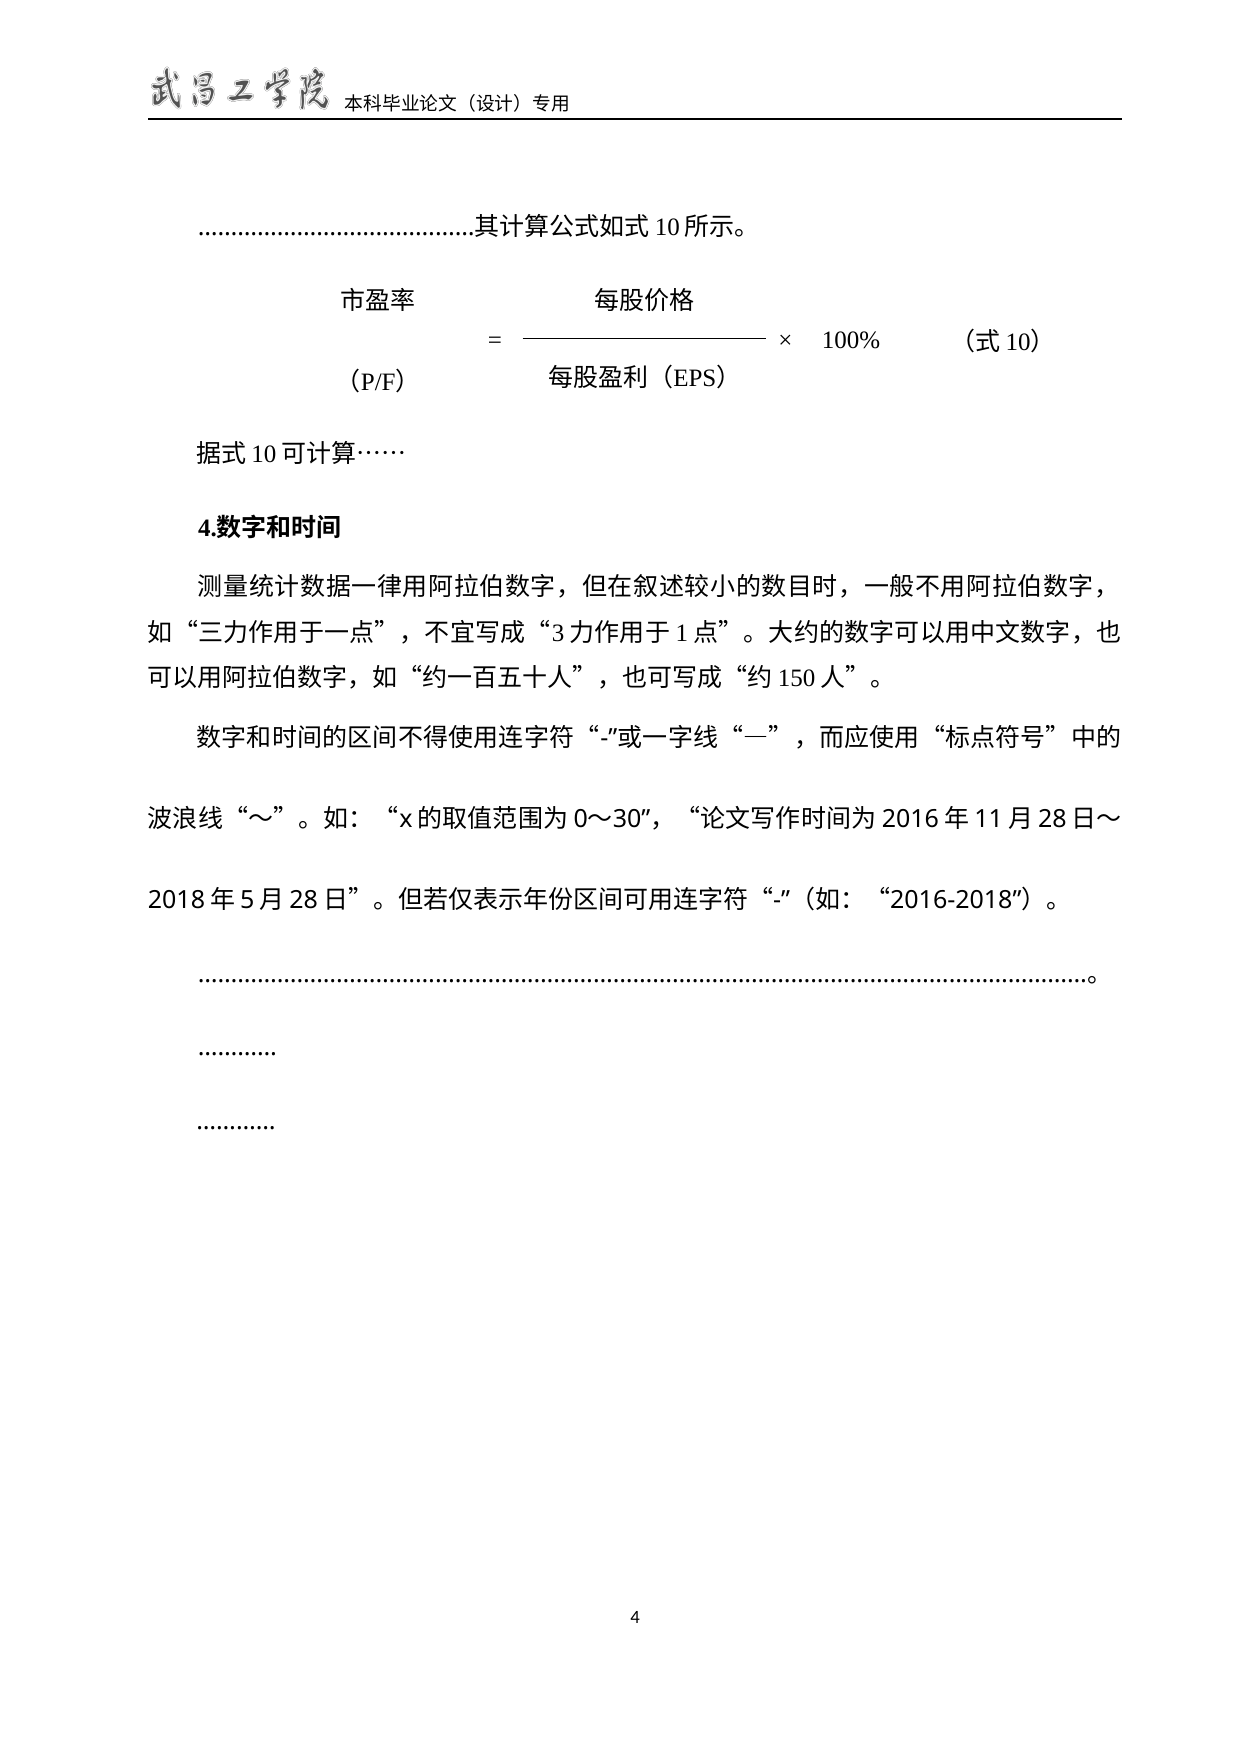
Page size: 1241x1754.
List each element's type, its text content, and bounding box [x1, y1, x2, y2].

text 数字和时间的区间不得使用连字符“-”或一字线“—”，而应使用“标点符号”中的波浪线“～”。如：“x的取值范围为0～30”，“论文写作时间为2016年11月28日～2018年5月28日”。但若仅表示年份区间可用连字符“-”（如：“2016-2018”）。 [148, 703, 1122, 930]
table_header 100% [804, 266, 898, 419]
text 据式10可计算…… [148, 419, 1122, 484]
table_header 市盈率（P/F） [290, 266, 466, 419]
table_header （式10） [898, 266, 1066, 419]
table_header = [466, 266, 523, 419]
text ……………………………………其计算公式如式10所示。 [148, 192, 1122, 257]
table_header × [766, 266, 804, 419]
text ………… [148, 1013, 1122, 1078]
table_header 每股价格 [523, 266, 766, 337]
picture [148, 64, 333, 110]
text ………… [148, 1087, 1122, 1152]
text 测量统计数据一律用阿拉伯数字，但在叙述较小的数目时，一般不用阿拉伯数字，如“三力作用于一点”，不宜写成“3力作用于1点”。大约的数字可以用中文数字，也可以用阿拉伯数字，如“约一百五十人”，也可写成“约150人”。 [148, 567, 1122, 694]
table_cell 每股盈利（EPS） [523, 339, 766, 419]
text 4.数字和时间 [148, 493, 1122, 558]
text ………………………………………………………………………………………………………………………。 [148, 939, 1122, 1004]
